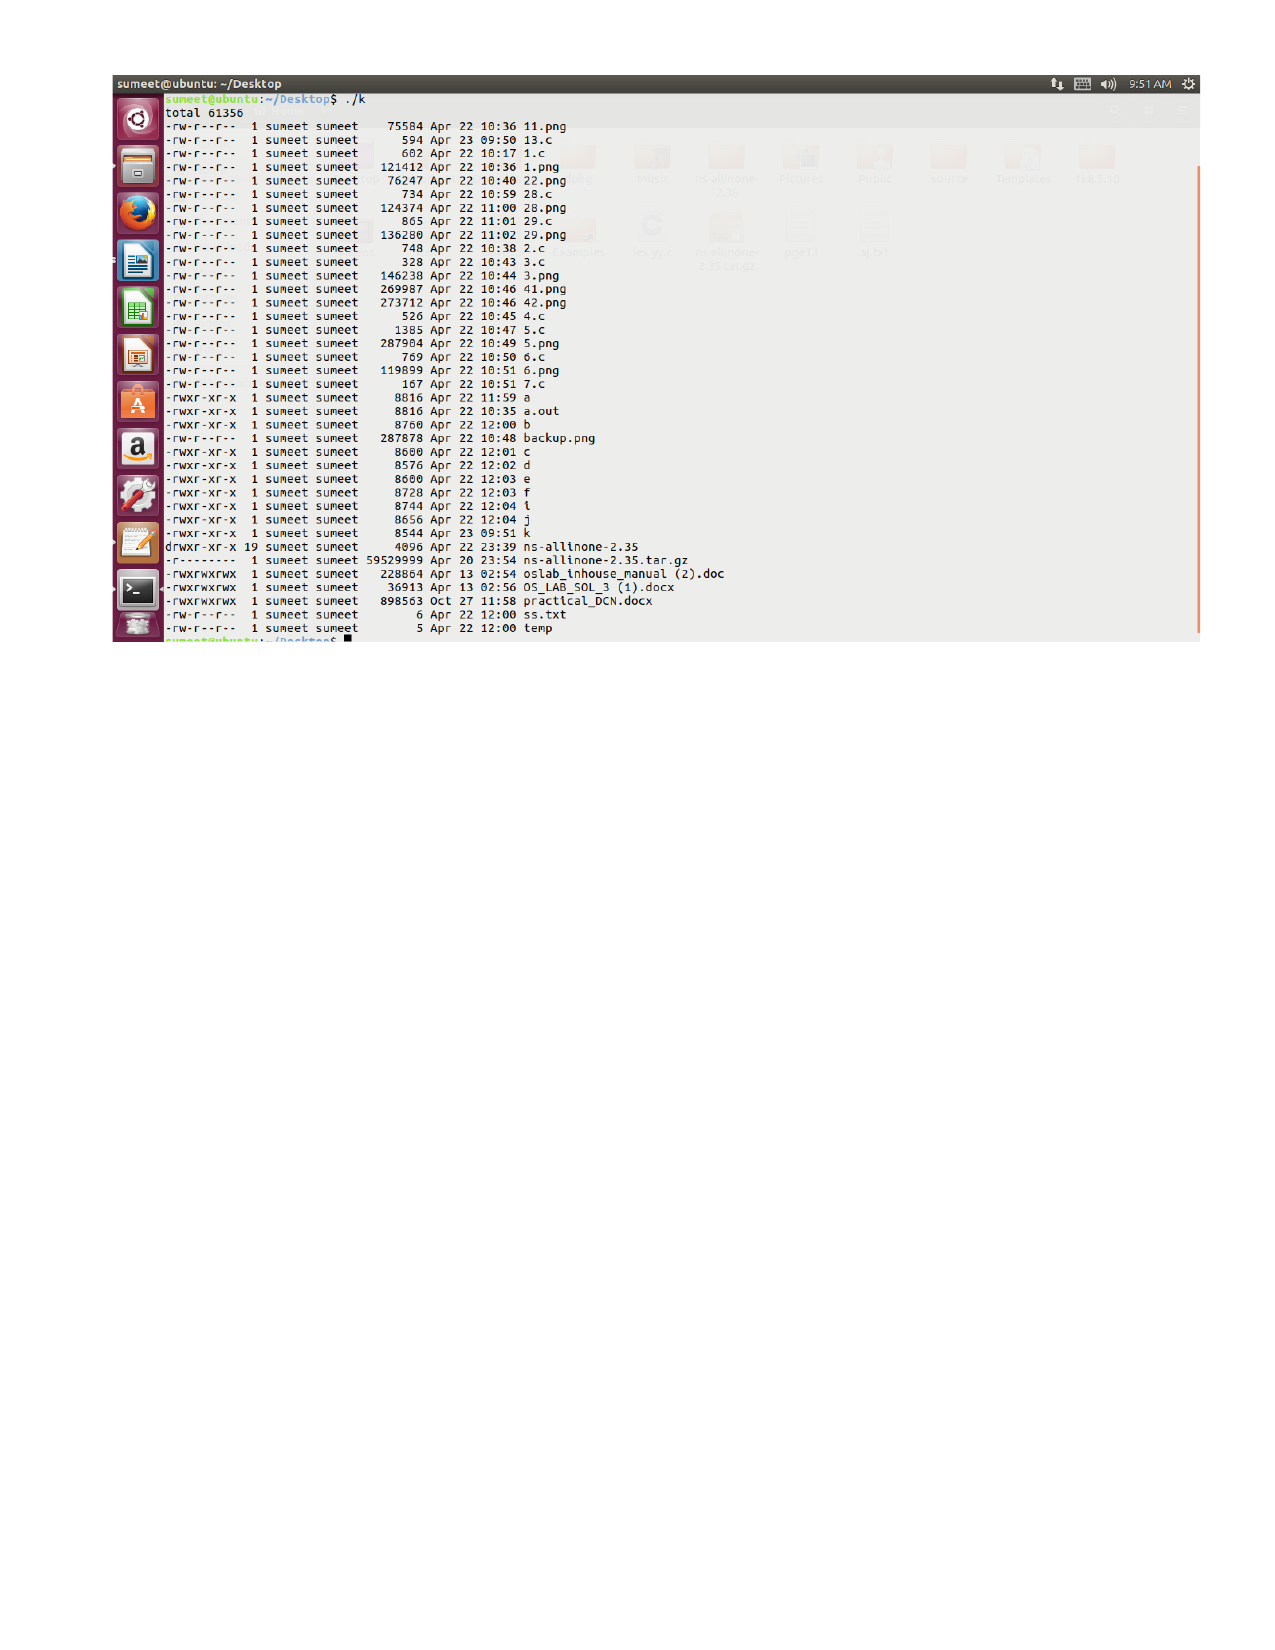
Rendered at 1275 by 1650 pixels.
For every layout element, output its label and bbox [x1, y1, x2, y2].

picture [112, 75, 1200, 642]
